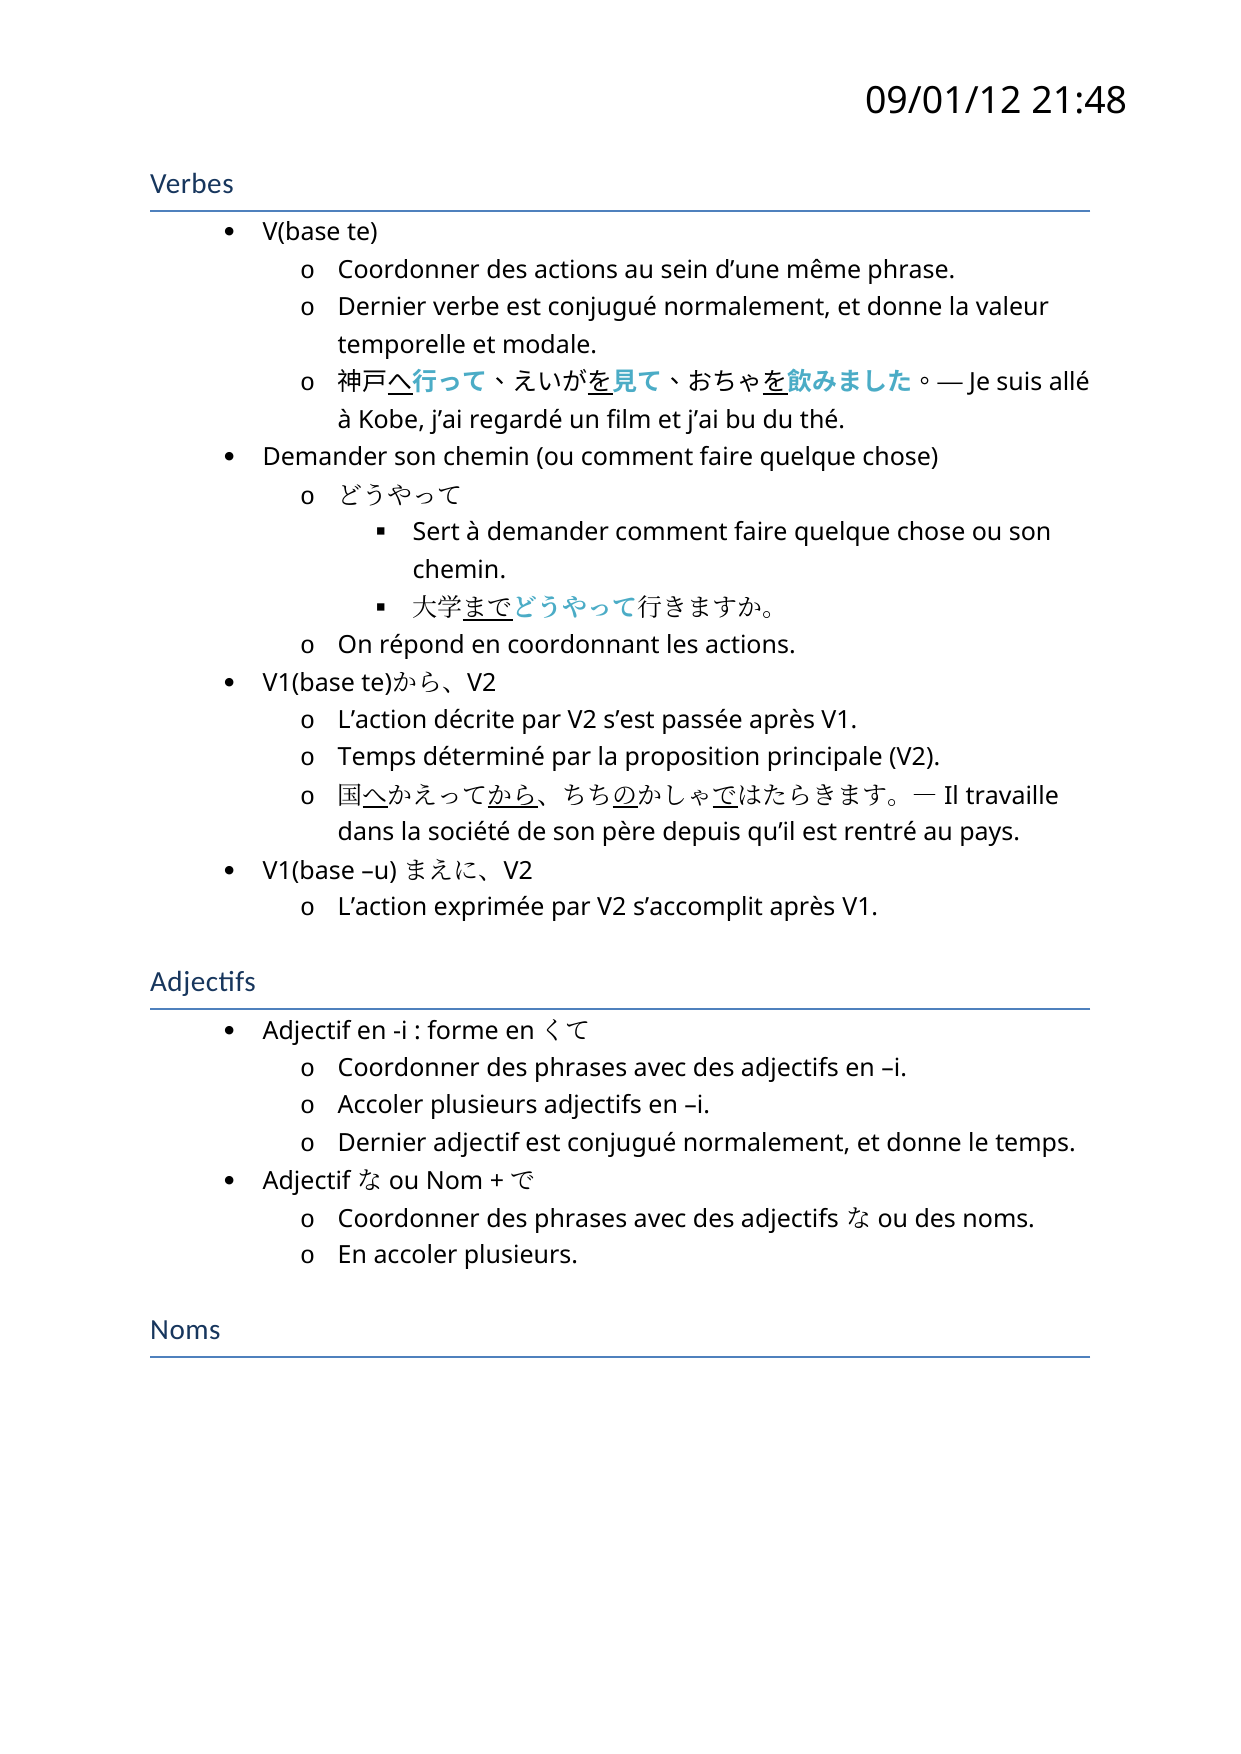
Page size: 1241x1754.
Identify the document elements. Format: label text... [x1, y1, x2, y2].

text V1(base –u) まえに、V2 [225, 850, 1090, 887]
text 大学までどうやって行きますか。 [375, 587, 1090, 625]
text L’action décrite par V2 s’est passée après V1. [300, 700, 1090, 737]
text V(base te) [225, 212, 1090, 250]
text Adjectif な ou Nom + で [225, 1160, 1090, 1198]
text Sert à demander comment faire quelque chose ou son chemin. [375, 512, 1090, 587]
text L’action exprimée par V2 s’accomplit après V1. [300, 887, 1090, 925]
text 神戸へ行って、えいがを見て、おちゃを飲みました。— Je suis allé à Kobe, j’ai regardé un film et j’ai bu du thé. [300, 362, 1090, 437]
text Demander son chemin (ou comment faire quelque chose) [225, 437, 1090, 475]
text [300, 1198, 1090, 1235]
text Dernier verbe est conjugué normalement, et donne la valeur temporelle et modale. [300, 287, 1090, 362]
title Noms [150, 1310, 1090, 1356]
text Dernier adjectif est conjugué normalement, et donne le temps. [300, 1123, 1090, 1160]
text どうやって [300, 475, 1090, 512]
text On répond en coordonnant les actions. [300, 625, 1090, 662]
title Verbes [150, 164, 1090, 210]
text Temps déterminé par la proposition principale (V2). [300, 737, 1090, 775]
text Adjectif en -i : forme enくて [225, 1010, 1090, 1048]
title Adjectifs [150, 962, 1090, 1008]
text Coordonner des phrases avec des adjectifs en –i. [300, 1048, 1090, 1085]
text V1(base te)から、V2 [225, 662, 1090, 700]
text En accoler plusieurs. [300, 1235, 1090, 1273]
text Coordonner des actions au sein d’une même phrase. [300, 250, 1090, 287]
text 国へかえってから、ちちのかしゃではたらきます。— Il travaille dans la société de son père depuis qu’il est rentré au pays. [300, 775, 1090, 850]
text Accoler plusieurs adjectifs en –i. [300, 1085, 1090, 1123]
